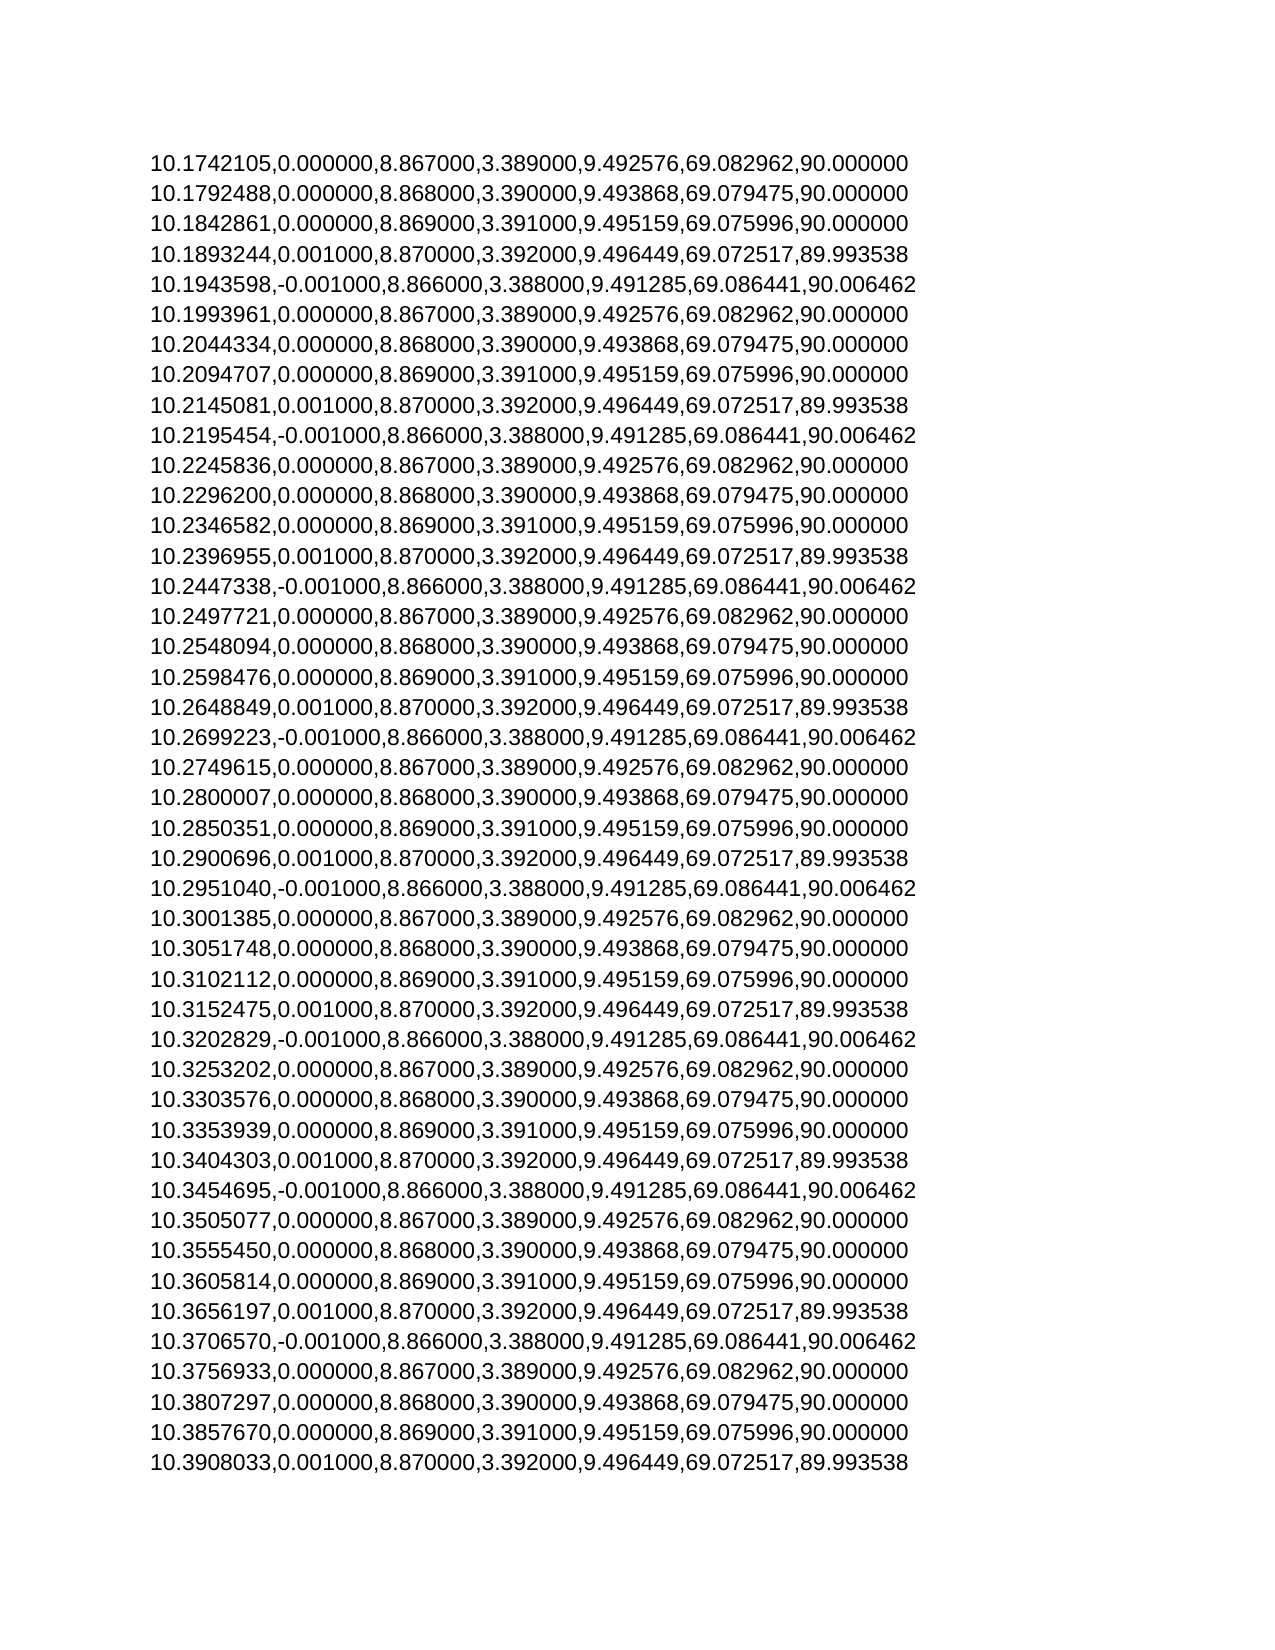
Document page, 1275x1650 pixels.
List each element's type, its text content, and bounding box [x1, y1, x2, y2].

text 10.3756933,0.000000,8.867000,3.389000,9.492576,69.082962,90.000000 [150, 1358, 1125, 1385]
text 10.3152475,0.001000,8.870000,3.392000,9.496449,69.072517,89.993538 [150, 996, 1125, 1022]
text 10.3202829,-0.001000,8.866000,3.388000,9.491285,69.086441,90.006462 [150, 1026, 1125, 1052]
text 10.3051748,0.000000,8.868000,3.390000,9.493868,69.079475,90.000000 [150, 935, 1125, 962]
text 10.2951040,-0.001000,8.866000,3.388000,9.491285,69.086441,90.006462 [150, 875, 1125, 901]
text 10.2900696,0.001000,8.870000,3.392000,9.496449,69.072517,89.993538 [150, 845, 1125, 871]
text 10.1742105,0.000000,8.867000,3.389000,9.492576,69.082962,90.000000 [150, 150, 1125, 176]
text 10.2346582,0.000000,8.869000,3.391000,9.495159,69.075996,90.000000 [150, 512, 1125, 539]
text 10.2447338,-0.001000,8.866000,3.388000,9.491285,69.086441,90.006462 [150, 573, 1125, 599]
text 10.3706570,-0.001000,8.866000,3.388000,9.491285,69.086441,90.006462 [150, 1328, 1125, 1354]
text 10.2598476,0.000000,8.869000,3.391000,9.495159,69.075996,90.000000 [150, 663, 1125, 690]
text 10.3857670,0.000000,8.869000,3.391000,9.495159,69.075996,90.000000 [150, 1419, 1125, 1445]
text 10.3303576,0.000000,8.868000,3.390000,9.493868,69.079475,90.000000 [150, 1086, 1125, 1113]
text 10.2749615,0.000000,8.867000,3.389000,9.492576,69.082962,90.000000 [150, 754, 1125, 781]
text 10.2195454,-0.001000,8.866000,3.388000,9.491285,69.086441,90.006462 [150, 422, 1125, 448]
text 10.2245836,0.000000,8.867000,3.389000,9.492576,69.082962,90.000000 [150, 452, 1125, 478]
text 10.3807297,0.000000,8.868000,3.390000,9.493868,69.079475,90.000000 [150, 1388, 1125, 1415]
text 10.3605814,0.000000,8.869000,3.391000,9.495159,69.075996,90.000000 [150, 1268, 1125, 1294]
text 10.1842861,0.000000,8.869000,3.391000,9.495159,69.075996,90.000000 [150, 210, 1125, 237]
text 10.2044334,0.000000,8.868000,3.390000,9.493868,69.079475,90.000000 [150, 331, 1125, 358]
text 10.1993961,0.000000,8.867000,3.389000,9.492576,69.082962,90.000000 [150, 301, 1125, 327]
text 10.3656197,0.001000,8.870000,3.392000,9.496449,69.072517,89.993538 [150, 1298, 1125, 1324]
text 10.3253202,0.000000,8.867000,3.389000,9.492576,69.082962,90.000000 [150, 1056, 1125, 1083]
text 10.3001385,0.000000,8.867000,3.389000,9.492576,69.082962,90.000000 [150, 905, 1125, 932]
text 10.3404303,0.001000,8.870000,3.392000,9.496449,69.072517,89.993538 [150, 1147, 1125, 1173]
text 10.1943598,-0.001000,8.866000,3.388000,9.491285,69.086441,90.006462 [150, 271, 1125, 297]
text 10.2145081,0.001000,8.870000,3.392000,9.496449,69.072517,89.993538 [150, 392, 1125, 418]
text 10.3908033,0.001000,8.870000,3.392000,9.496449,69.072517,89.993538 [150, 1449, 1125, 1475]
text 10.2800007,0.000000,8.868000,3.390000,9.493868,69.079475,90.000000 [150, 784, 1125, 811]
text 10.3505077,0.000000,8.867000,3.389000,9.492576,69.082962,90.000000 [150, 1207, 1125, 1234]
text 10.2850351,0.000000,8.869000,3.391000,9.495159,69.075996,90.000000 [150, 814, 1125, 841]
text 10.3454695,-0.001000,8.866000,3.388000,9.491285,69.086441,90.006462 [150, 1177, 1125, 1203]
text 10.2548094,0.000000,8.868000,3.390000,9.493868,69.079475,90.000000 [150, 633, 1125, 660]
text 10.2699223,-0.001000,8.866000,3.388000,9.491285,69.086441,90.006462 [150, 724, 1125, 750]
text 10.1792488,0.000000,8.868000,3.390000,9.493868,69.079475,90.000000 [150, 180, 1125, 207]
text 10.2094707,0.000000,8.869000,3.391000,9.495159,69.075996,90.000000 [150, 361, 1125, 388]
text 10.2296200,0.000000,8.868000,3.390000,9.493868,69.079475,90.000000 [150, 482, 1125, 509]
text 10.2396955,0.001000,8.870000,3.392000,9.496449,69.072517,89.993538 [150, 543, 1125, 569]
text 10.3353939,0.000000,8.869000,3.391000,9.495159,69.075996,90.000000 [150, 1117, 1125, 1143]
text 10.3102112,0.000000,8.869000,3.391000,9.495159,69.075996,90.000000 [150, 966, 1125, 992]
text 10.3555450,0.000000,8.868000,3.390000,9.493868,69.079475,90.000000 [150, 1237, 1125, 1264]
text 10.2497721,0.000000,8.867000,3.389000,9.492576,69.082962,90.000000 [150, 603, 1125, 629]
text 10.2648849,0.001000,8.870000,3.392000,9.496449,69.072517,89.993538 [150, 694, 1125, 720]
text 10.1893244,0.001000,8.870000,3.392000,9.496449,69.072517,89.993538 [150, 241, 1125, 267]
